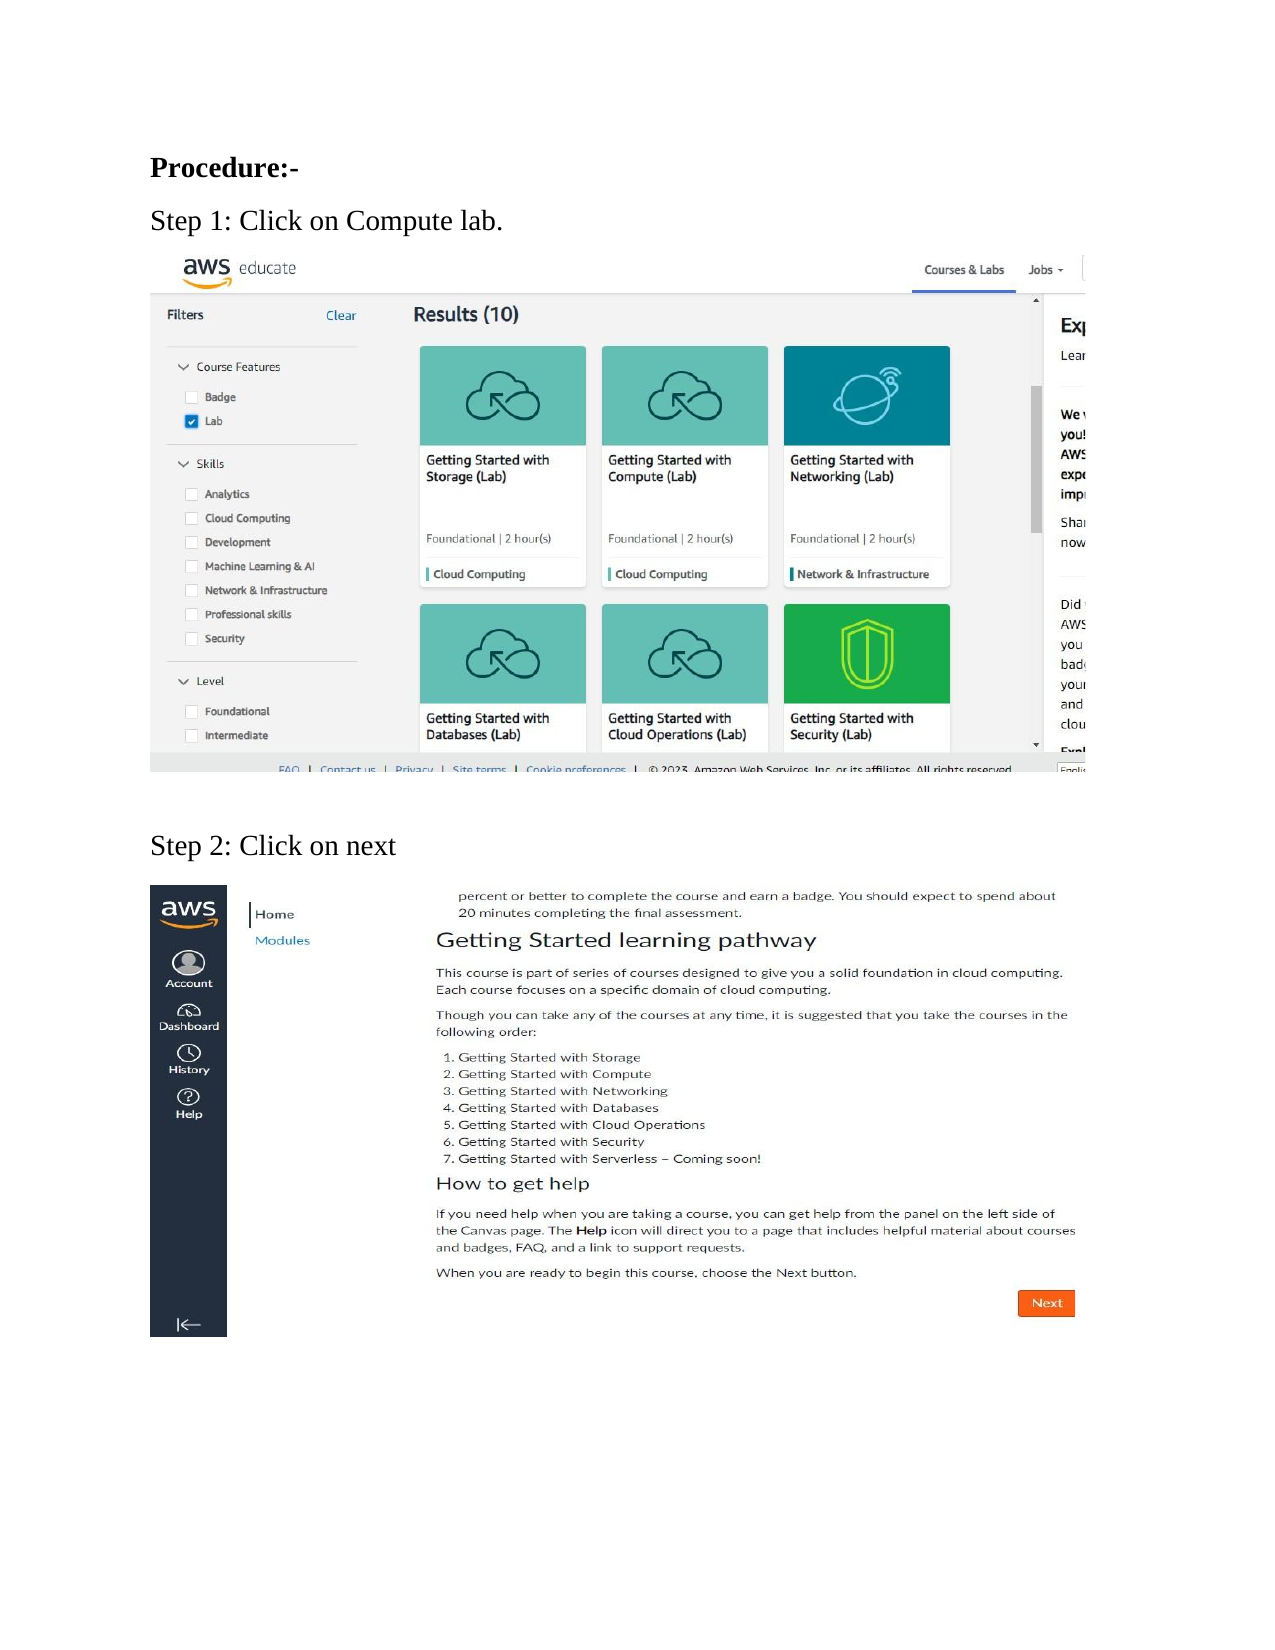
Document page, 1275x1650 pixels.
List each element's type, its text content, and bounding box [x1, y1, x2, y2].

text Step 1: Click on Compute lab. [150, 203, 1125, 236]
text Step 2: Click on next [150, 828, 1125, 861]
text Procedure:- [150, 150, 1125, 183]
picture [150, 255, 1086, 772]
picture [150, 885, 1075, 1337]
